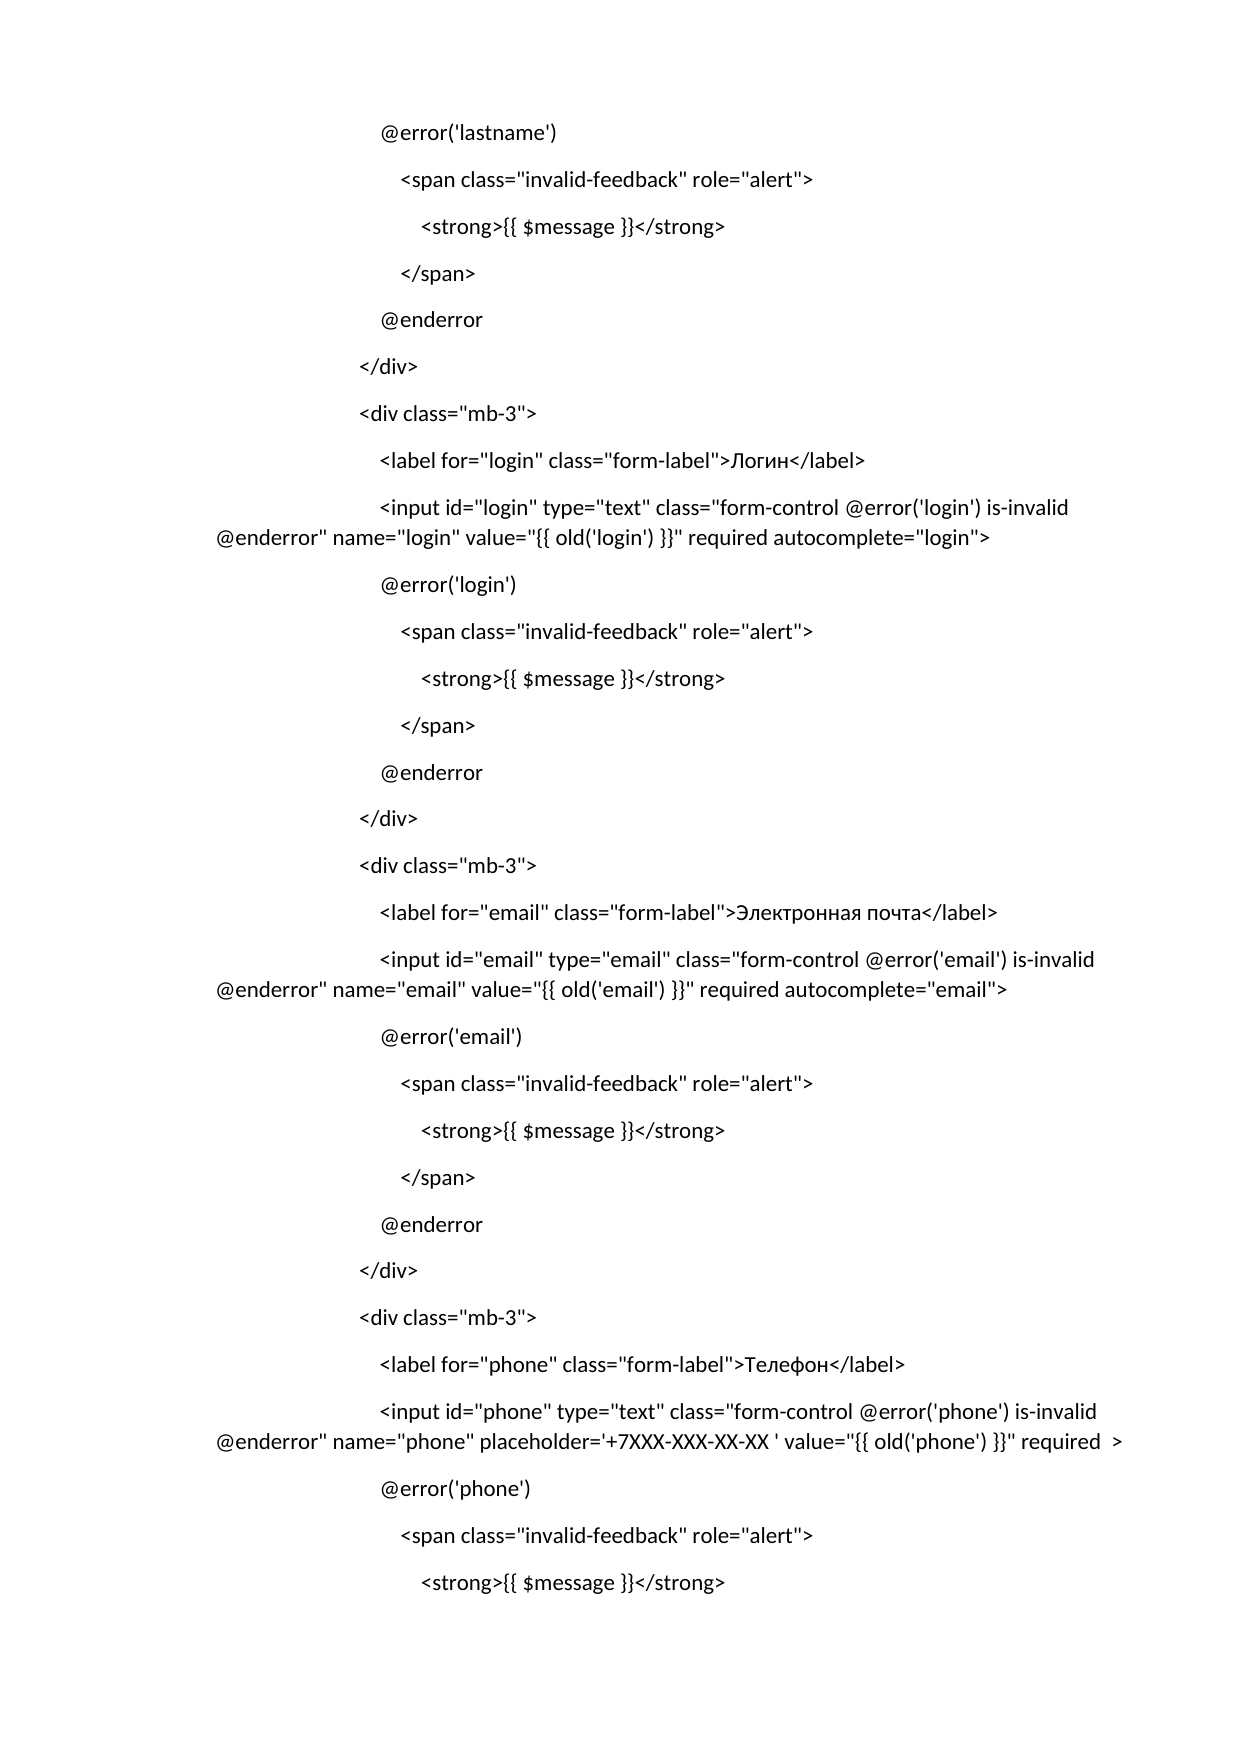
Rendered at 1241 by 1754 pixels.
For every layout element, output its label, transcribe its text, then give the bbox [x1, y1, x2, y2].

text </span> [215, 711, 1152, 739]
text <span class="invalid-feedback" role="alert"> [215, 165, 1152, 193]
text <input id="login" type="text" class="form-control @error('login') is-invalid @enderror" name="login" value="{{ old('login') }}" required autocomplete="login"> [215, 493, 1152, 551]
text @enderror [215, 306, 1152, 334]
text <label for="email" class="form-label">Электронная почта</label> [215, 898, 1152, 926]
text @error('lastname') [215, 118, 1152, 146]
text @error('login') [215, 570, 1152, 598]
text </span> [215, 1163, 1152, 1191]
text <strong>{{ $message }}</strong> [215, 1116, 1152, 1144]
text <label for="login" class="form-label">Логин</label> [215, 446, 1152, 474]
text <span class="invalid-feedback" role="alert"> [215, 1069, 1152, 1097]
text <input id="email" type="email" class="form-control @error('email') is-invalid @enderror" name="email" value="{{ old('email') }}" required autocomplete="email"> [215, 945, 1152, 1003]
text </div> [215, 804, 1152, 833]
text <div class="mb-3"> [215, 851, 1152, 879]
text @error('phone') [215, 1474, 1152, 1502]
text @enderror [215, 758, 1152, 786]
text @error('email') [215, 1022, 1152, 1050]
text <input id="phone" type="text" class="form-control @error('phone') is-invalid @enderror" name="phone" placeholder='+7XXX-XXX-XX-XX ' value="{{ old('phone') }}" required > [215, 1397, 1152, 1456]
text <span class="invalid-feedback" role="alert"> [215, 617, 1152, 645]
text <strong>{{ $message }}</strong> [215, 664, 1152, 692]
text </div> [215, 1257, 1152, 1285]
text <div class="mb-3"> [215, 399, 1152, 427]
text </span> [215, 259, 1152, 287]
text <strong>{{ $message }}</strong> [215, 1568, 1152, 1596]
text </div> [215, 352, 1152, 381]
text <div class="mb-3"> [215, 1303, 1152, 1332]
text <strong>{{ $message }}</strong> [215, 212, 1152, 240]
text <span class="invalid-feedback" role="alert"> [215, 1521, 1152, 1549]
text @enderror [215, 1210, 1152, 1238]
text <label for="phone" class="form-label">Телефон</label> [215, 1350, 1152, 1378]
